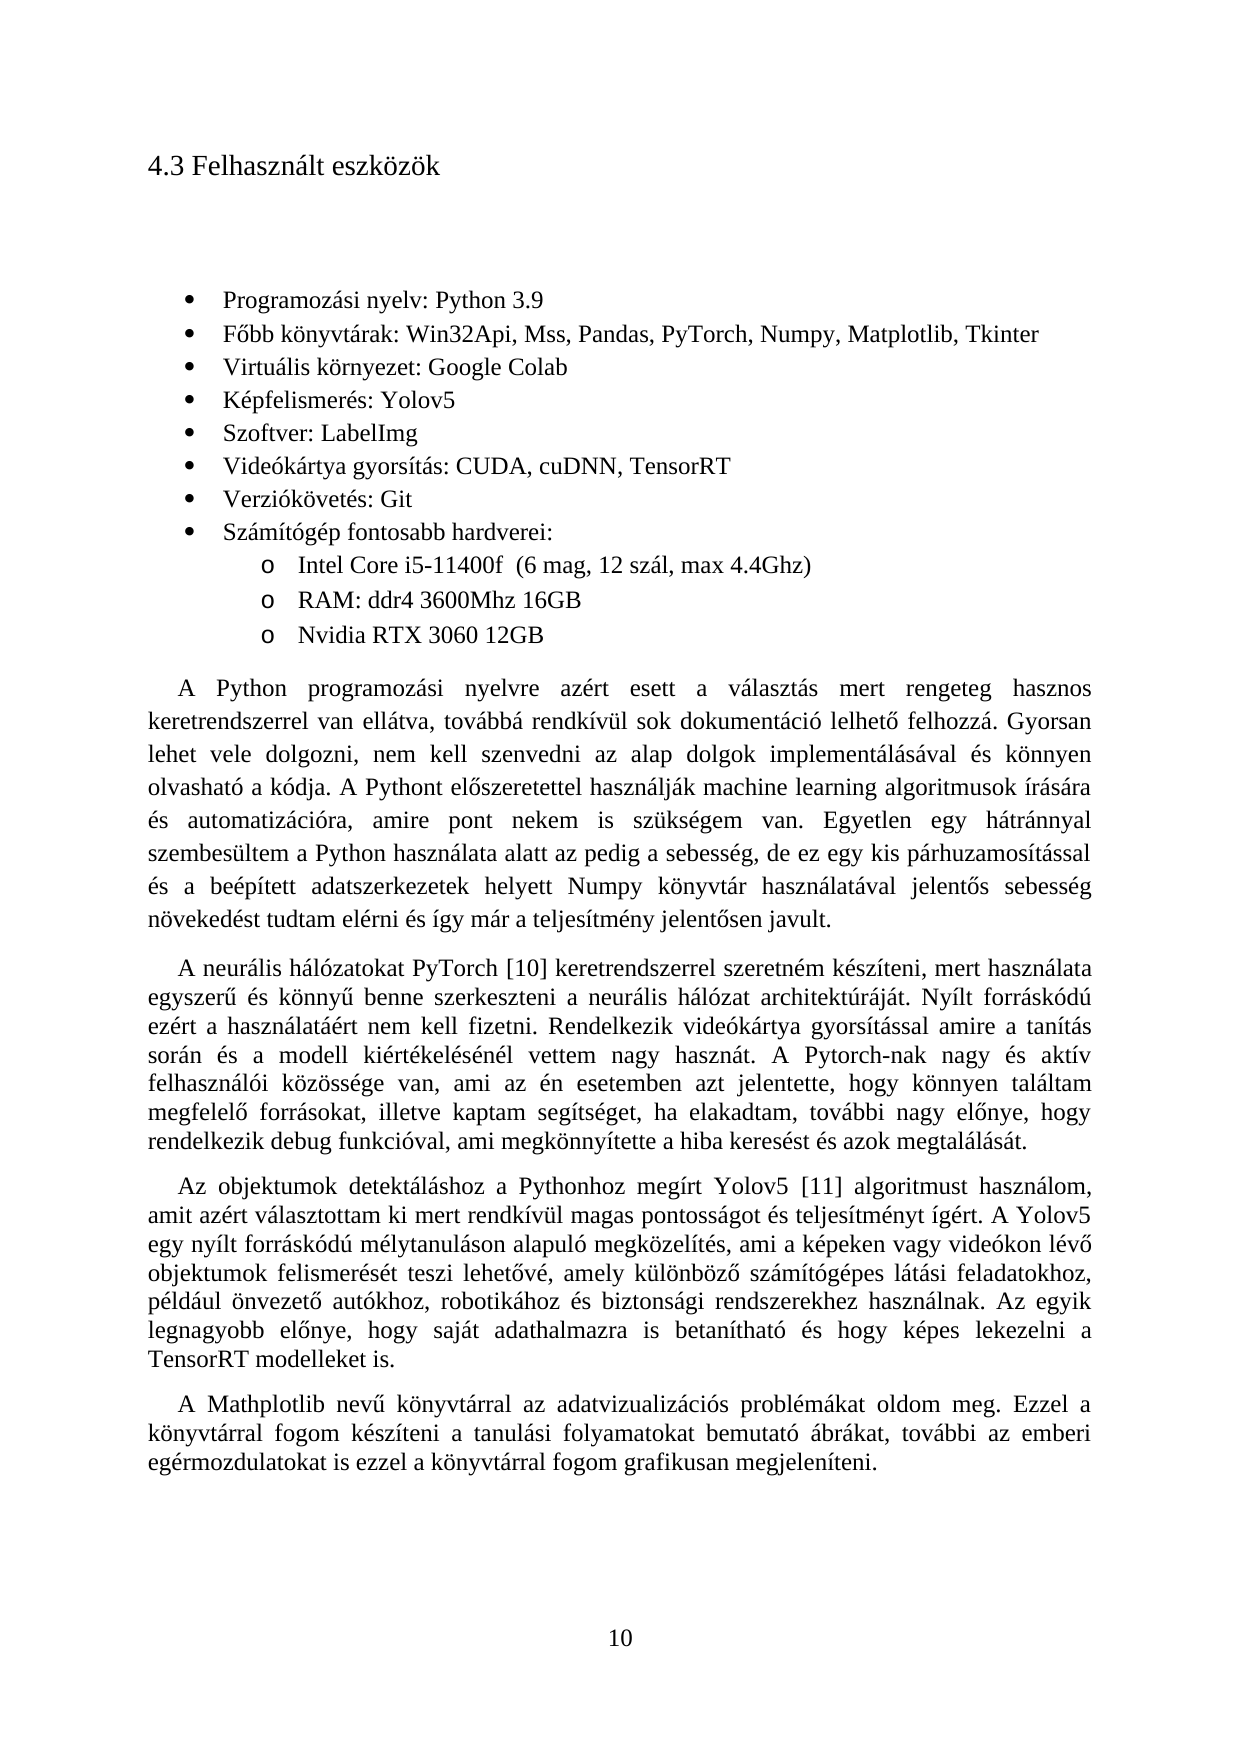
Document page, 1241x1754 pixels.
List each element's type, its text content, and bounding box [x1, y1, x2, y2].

list Virtuális környezet: Google Colab [185, 352, 1092, 380]
list Szoftver: LabelImg [185, 418, 1092, 446]
list Nvidia RTX 3060 12GB [260, 621, 1092, 651]
subtitle 4.3 Felhasznált eszközök [148, 148, 1092, 181]
list Verziókövetés: Git [185, 484, 1092, 512]
text A Python programozási nyelvre azért esett a választás mert rengeteg hasznos keretrendszerrel van ellátva, továbbá rendkívül sok dokumentáció lelhető felhozzá. Gyorsan lehet vele dolgozni, nem kell szenvedni az alap dolgok implementálásával és könnyen olvasható a kódja. A Pythont előszeretettel használják machine learning algoritmusok írására és automatizációra, amire pont nekem is szükségem van. Egyetlen egy hátránnyal szembesültem a Python használata alatt az pedig a sebesség, de ez egy kis párhuzamosítással és a beépített adatszerkezetek helyett Numpy könyvtár használatával jelentős sebesség növekedést tudtam elérni és így már a teljesítmény jelentősen javult. [148, 673, 1092, 933]
list Számítógép fontosabb hardverei: [185, 517, 1092, 546]
text A neurális hálózatokat PyTorch keretrendszerrel szeretném készíteni, mert használata egyszerű és könnyű benne szerkeszteni a neurális hálózat architektúráját. Nyílt forráskódú ezért a használatáért nem kell fizetni. Rendelkezik videókártya gyorsítással amire a tanítás során és a modell kiértékelésénél vettem nagy hasznát. A Pytorch-nak nagy és aktív felhasználói közössége van, ami az én esetemben azt jelentette, hogy könnyen találtam megfelelő forrásokat, illetve kaptam segítséget, ha elakadtam, további nagy előnye, hogy rendelkezik debug funkcióval, ami megkönnyítette a hiba keresést és azok megtalálását. [148, 953, 1092, 1155]
list Programozási nyelv: Python 3.9 [185, 286, 1092, 314]
list RAM: ddr4 3600Mhz 16GB [260, 585, 1092, 616]
list Videókártya gyorsítás: CUDA, cuDNN, TensorRT [185, 451, 1092, 479]
list Főbb könyvtárak: Win32Api, Mss, Pandas, PyTorch, Numpy, Matplotlib, Tkinter [185, 319, 1092, 347]
list Képfelismerés: Yolov5 [185, 385, 1092, 413]
list Intel Core i5-11400f (6 mag, 12 szál, max 4.4Ghz) [260, 550, 1092, 581]
